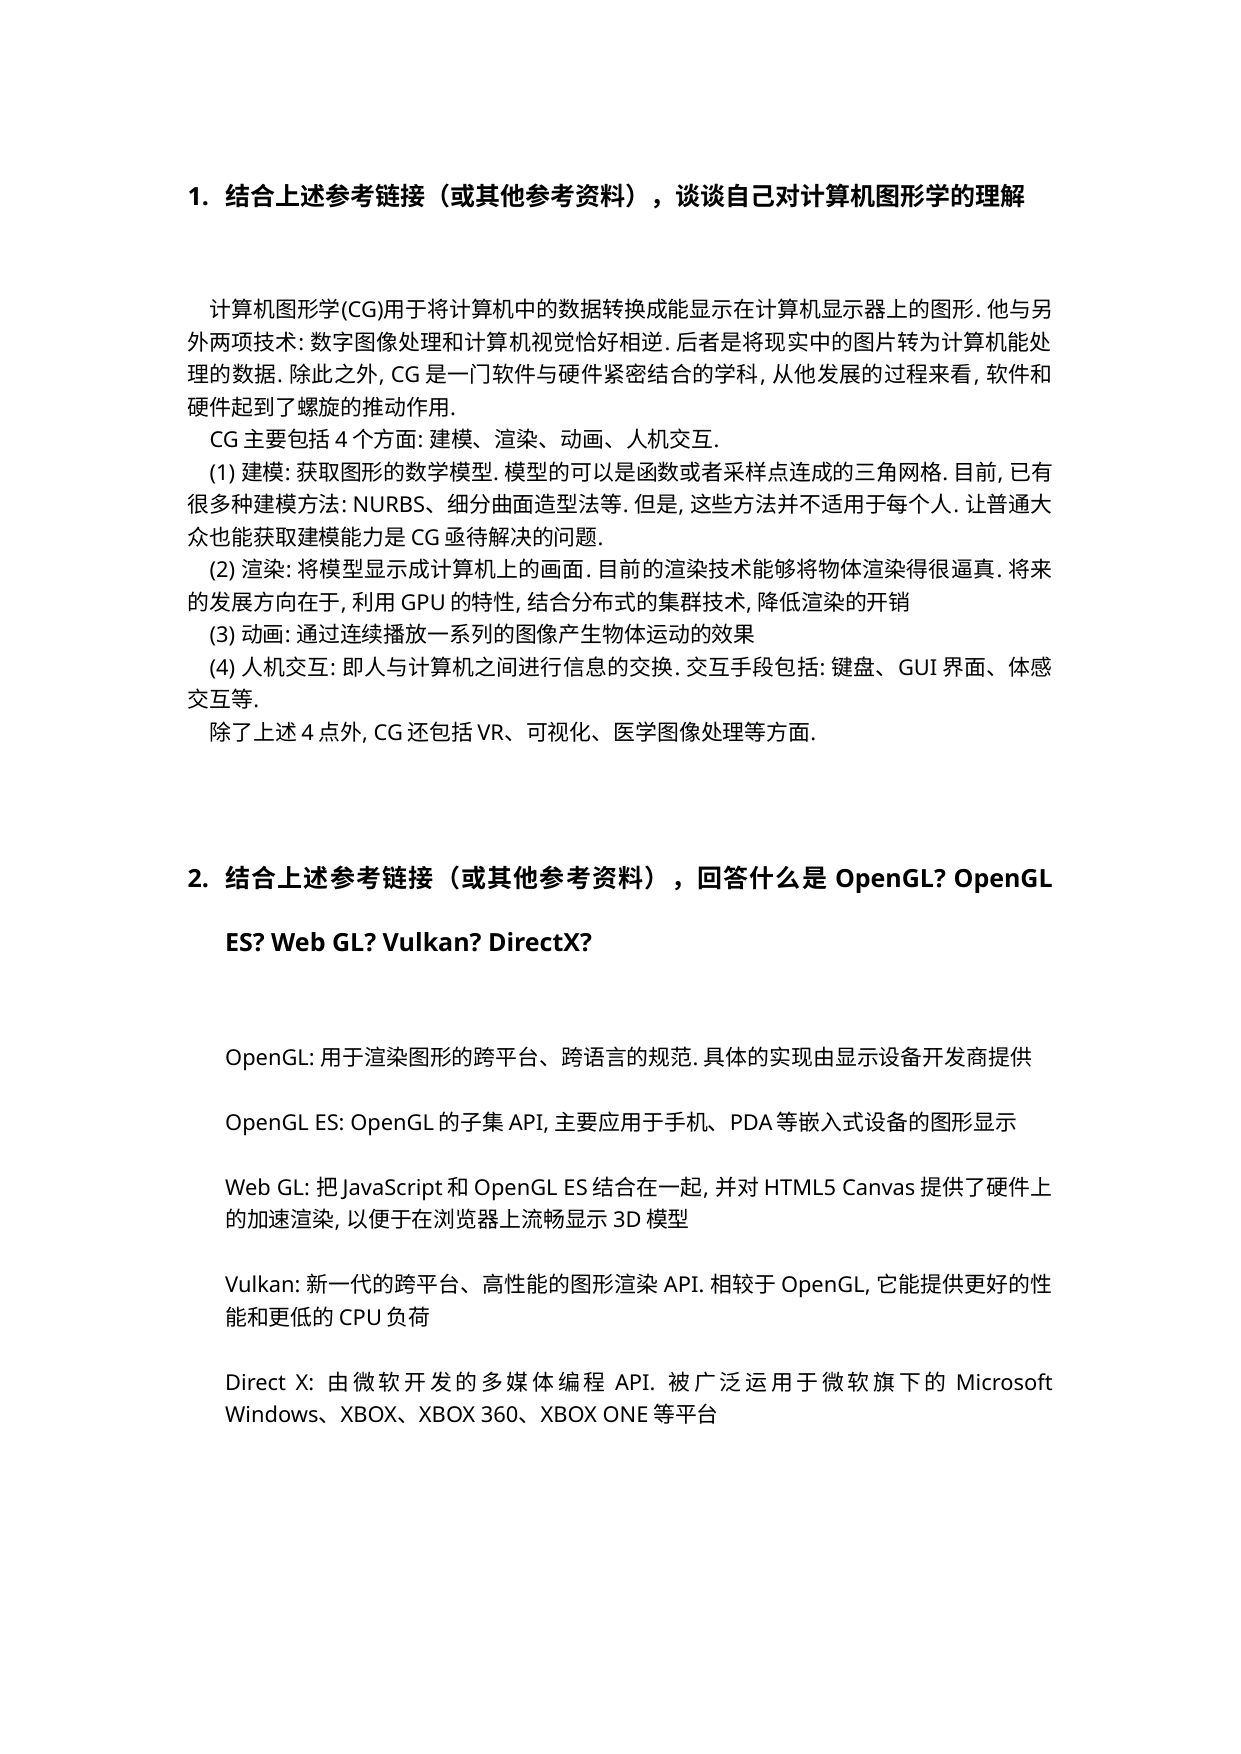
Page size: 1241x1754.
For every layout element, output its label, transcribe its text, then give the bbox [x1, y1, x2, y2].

text 除了上述4点外, CG还包括VR、可视化、医学图像处理等方面. [187, 714, 1053, 747]
text (3) 动画: 通过连续播放一系列的图像产生物体运动的效果 [187, 617, 1053, 649]
text CG主要包括4个方面: 建模、渲染、动画、人机交互. [187, 422, 1053, 454]
text Web GL: 把JavaScript和OpenGL ES结合在一起, 并对HTML5 Canvas提供了硬件上的加速渲染, 以便于在浏览器上流畅显示3D模型 [225, 1169, 1053, 1234]
text OpenGL ES: OpenGL的子集API, 主要应用于手机、PDA等嵌入式设备的图形显示 [225, 1104, 1053, 1137]
text (2) 渲染: 将模型显示成计算机上的画面. 目前的渲染技术能够将物体渲染得很逼真. 将来的发展方向在于, 利用GPU的特性, 结合分布式的集群技术, 降低渲染的开销 [187, 552, 1053, 617]
text Direct X: 由微软开发的多媒体编程API. 被广泛运用于微软旗下的Microsoft Windows、XBOX、XBOX 360、XBOX ONE等平台 [225, 1364, 1053, 1429]
text (4) 人机交互: 即人与计算机之间进行信息的交换. 交互手段包括: 键盘、GUI界面、体感交互等. [187, 649, 1053, 714]
text (1) 建模: 获取图形的数学模型. 模型的可以是函数或者采样点连成的三角网格. 目前, 已有很多种建模方法: NURBS、细分曲面造型法等. 但是, 这些方法并不适用于每个人. 让普通大众也能获取建模能力是CG亟待解决的问题. [187, 454, 1053, 552]
text Vulkan: 新一代的跨平台、高性能的图形渲染API. 相较于OpenGL, 它能提供更好的性能和更低的CPU负荷 [225, 1267, 1053, 1332]
text OpenGL: 用于渲染图形的跨平台、跨语言的规范. 具体的实现由显示设备开发商提供 [225, 1039, 1053, 1072]
list 结合上述参考链接（或其他参考资料），回答什么是OpenGL? OpenGL ES? Web GL? Vulkan? DirectX? [187, 844, 1053, 974]
list 结合上述参考链接（或其他参考资料），谈谈自己对计算机图形学的理解 [187, 162, 1053, 227]
text 计算机图形学(CG)用于将计算机中的数据转换成能显示在计算机显示器上的图形. 他与另外两项技术: 数字图像处理和计算机视觉恰好相逆. 后者是将现实中的图片转为计算机能处理的数据. 除此之外, CG是一门软件与硬件紧密结合的学科, 从他发展的过程来看, 软件和硬件起到了螺旋的推动作用. [187, 292, 1053, 422]
